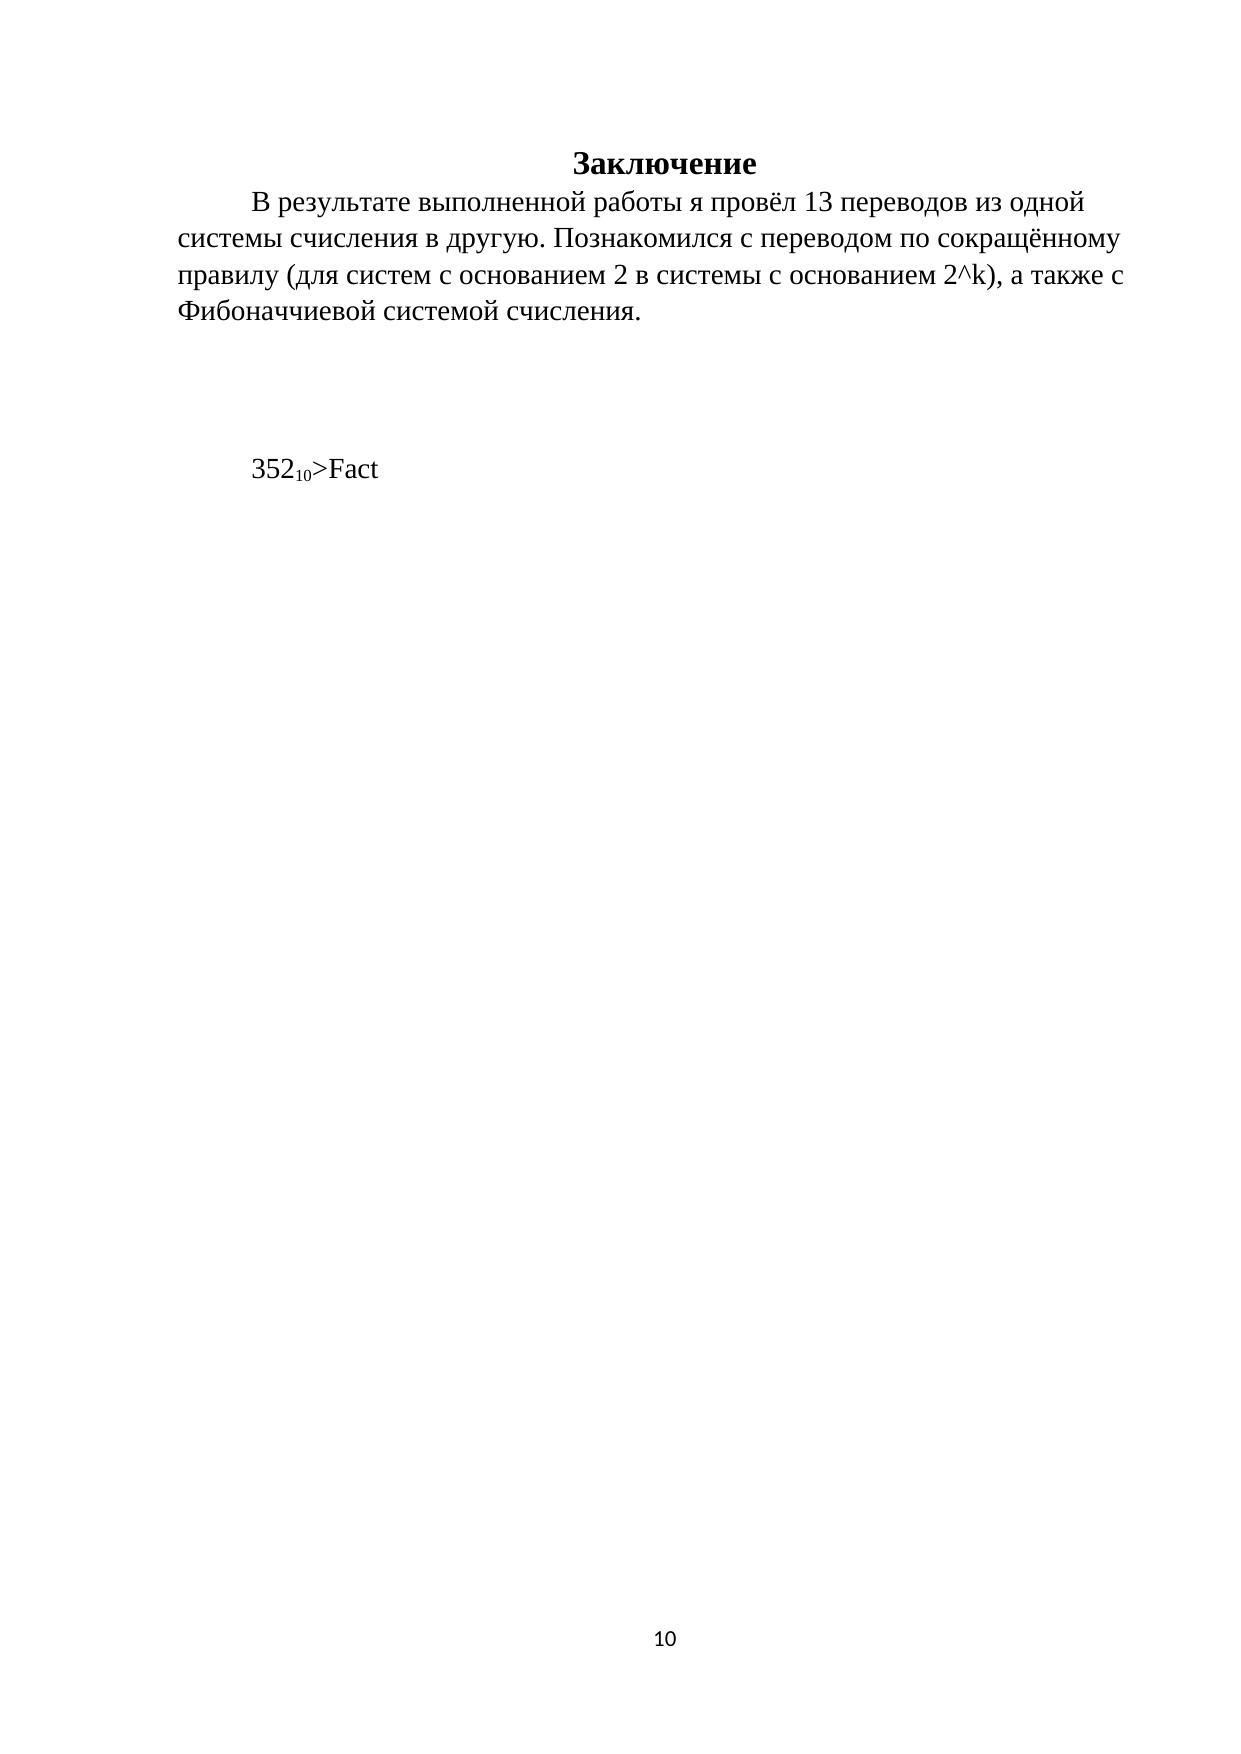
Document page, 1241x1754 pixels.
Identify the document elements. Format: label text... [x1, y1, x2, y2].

text 35210>Fact [177, 451, 1152, 485]
text В результате выполненной работы я провёл 13 переводов из одной системы счисления в другую. Познакомился с переводом по сокращённому правилу (для систем с основанием 2 в системы с основанием 2^k), а также с Фибоначчиевой системой счисления. [177, 184, 1152, 326]
subtitle Заключение [177, 143, 1152, 181]
